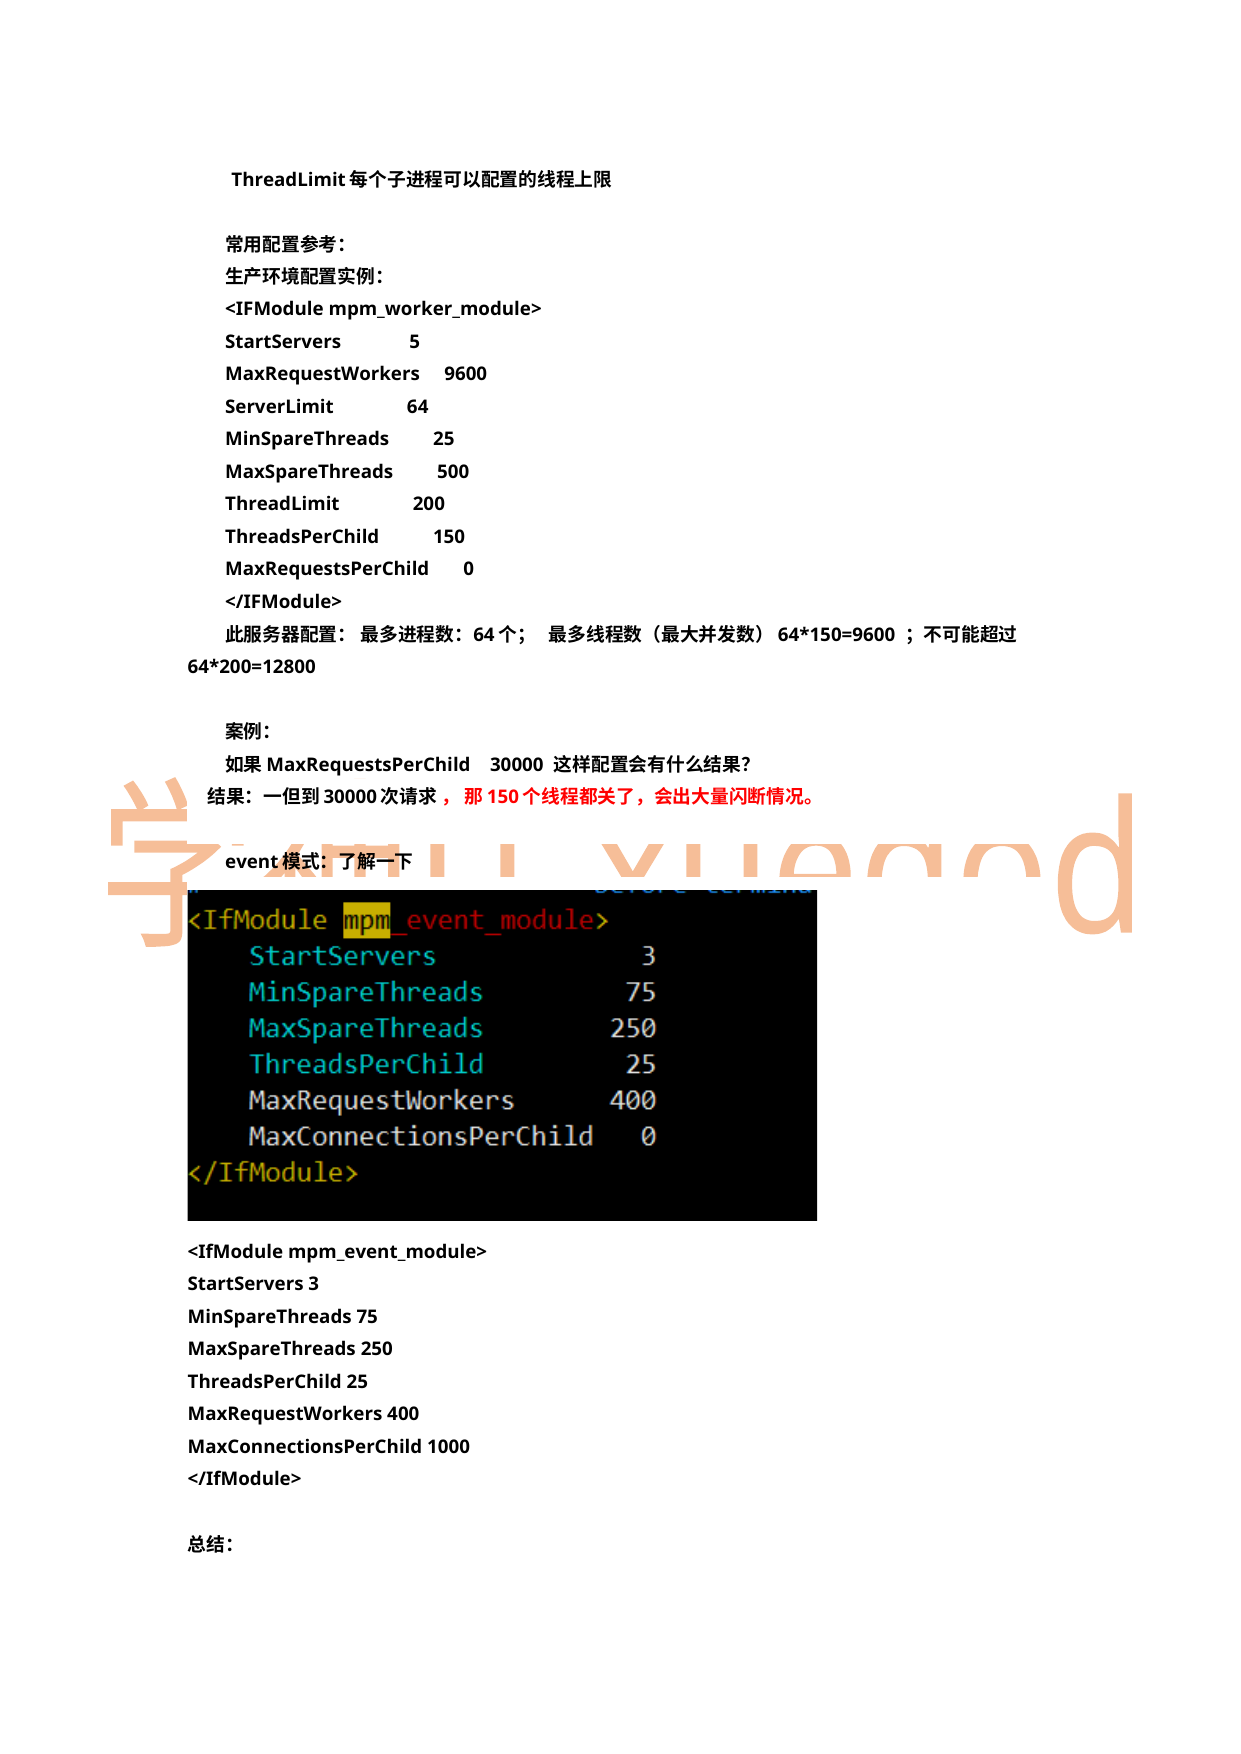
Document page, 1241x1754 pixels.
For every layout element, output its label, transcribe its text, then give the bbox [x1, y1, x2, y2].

text 总结： [187, 1527, 1053, 1559]
text 案例： [187, 714, 1053, 747]
text 结果：一但到30000次请求 ， 那150个线程都关了，会出大量闪断情况。 [187, 779, 1053, 812]
text ThreadLimit 200 [187, 487, 1053, 519]
text MaxRequestsPerChild 0 [187, 552, 1053, 584]
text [187, 162, 1053, 194]
text 如果MaxRequestsPerChild 30000 这样配置会有什么结果？ [187, 747, 1053, 779]
text 生产环境配置实例： [187, 259, 1053, 292]
text MinSpareThreads 25 [187, 422, 1053, 454]
text <IFModule mpm_worker_module> [187, 292, 1053, 324]
text MaxSpareThreads 500 [187, 454, 1053, 487]
text </IFModule> [187, 584, 1053, 617]
text StartServers 5 [187, 324, 1053, 357]
text event模式：了解一下 [187, 844, 1053, 877]
text 常用配置参考： [187, 227, 1053, 259]
picture [187, 890, 818, 1221]
text MaxRequestWorkers 9600 [187, 357, 1053, 389]
text ServerLimit 64 [187, 389, 1053, 422]
text ThreadsPerChild 150 [187, 519, 1053, 552]
text 此服务器配置： 最多进程数：64个； 最多线程数（最大并发数） 64*150=9600 ；不可能超过64*200=12800 [187, 617, 1053, 682]
text <IfModule mpm_event_module> StartServers 3 MinSpareThreads 75 MaxSpareThreads 250 ThreadsPerChild 25 MaxRequestWorkers 400 MaxConnectionsPerChild 1000 </IfModule> [187, 1234, 1053, 1494]
